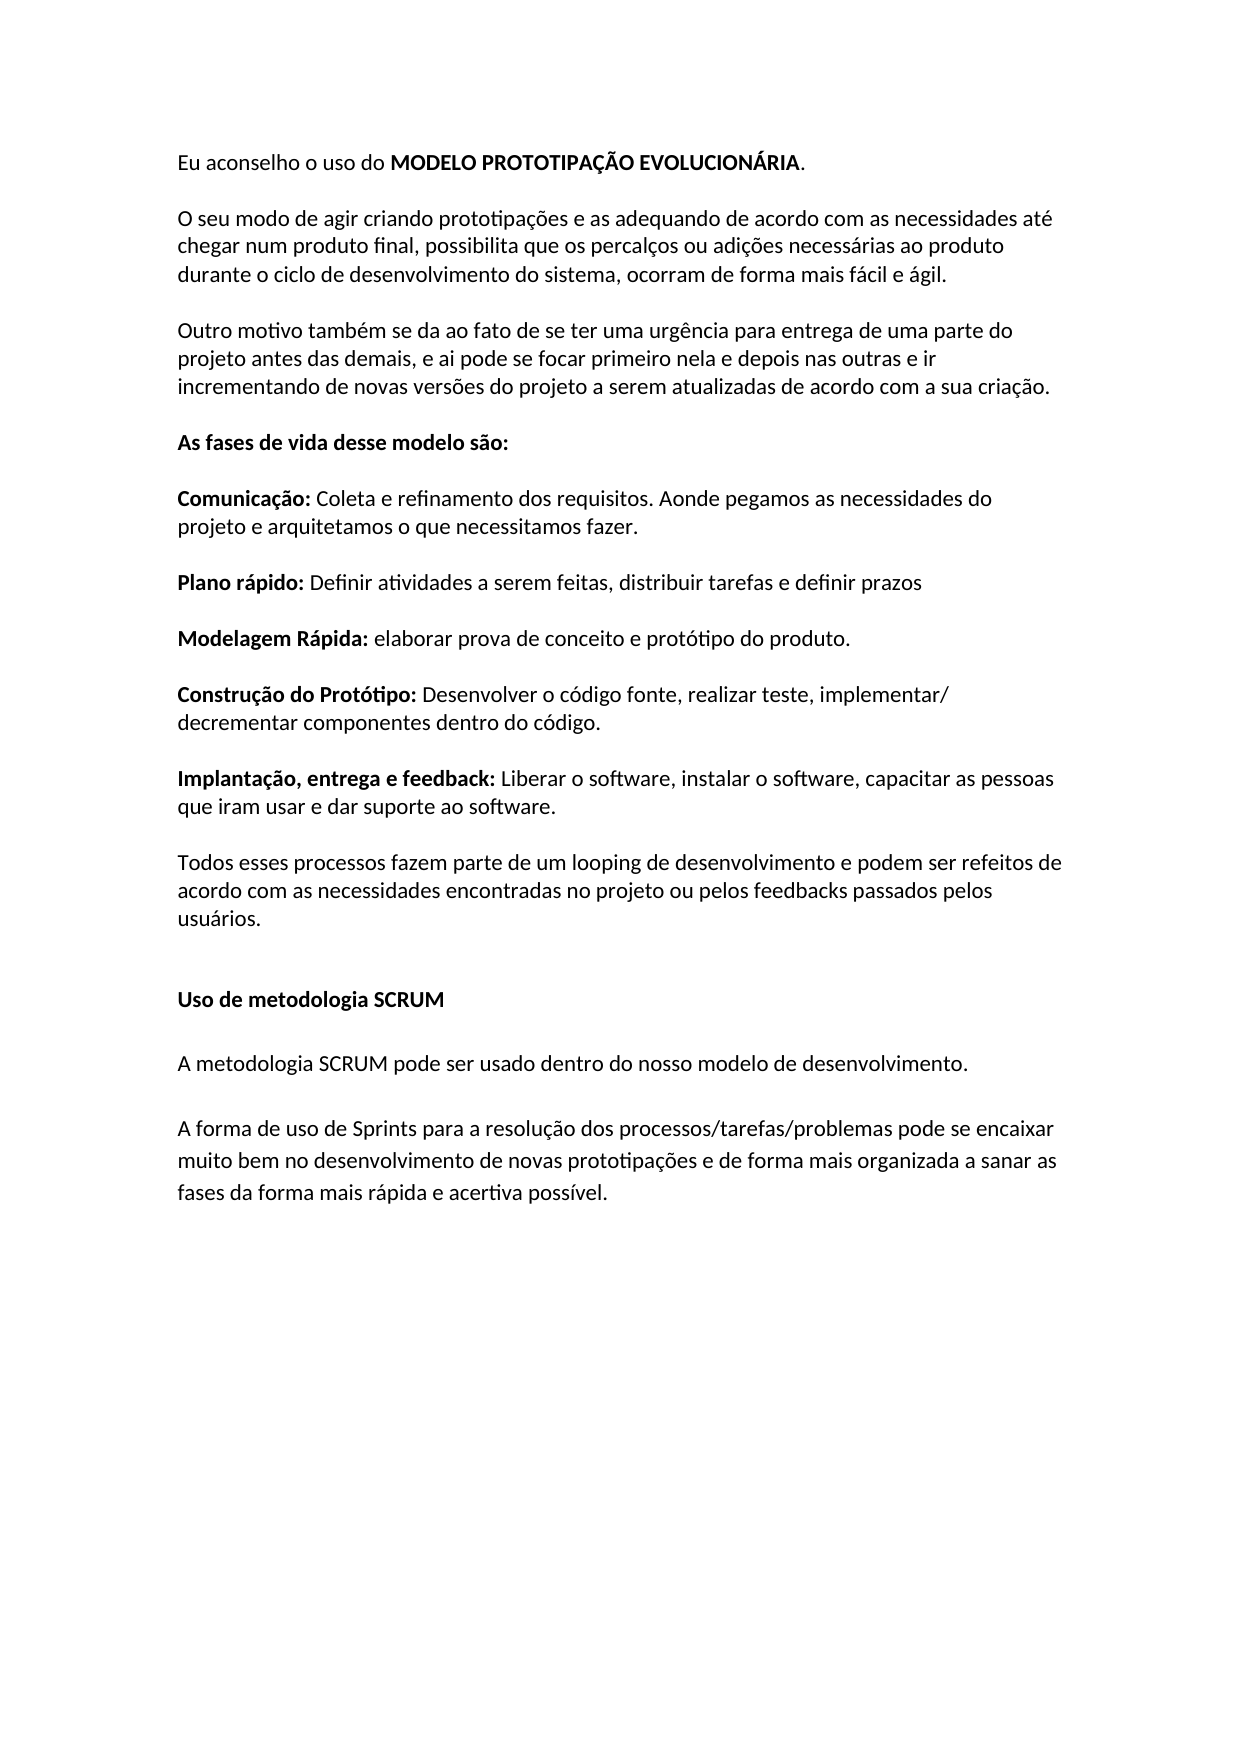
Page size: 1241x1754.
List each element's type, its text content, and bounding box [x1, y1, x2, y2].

text Uso de metodologia SCRUM A metodologia SCRUM pode ser usado dentro do nosso modelo de desenvolvimento. A forma de uso de Sprints para a resolução dos processos/tarefas/problemas pode se encaixar muito bem no desenvolvimento de novas prototipações e de forma mais organizada a sanar as fases da forma mais rápida e acertiva possível. [177, 985, 1063, 1206]
text As fases de vida desse modelo são: [177, 428, 1063, 484]
text Plano rápido: Definir atividades a serem feitas, distribuir tarefas e definir prazos [177, 568, 1063, 596]
text Comunicação: Coleta e refinamento dos requisitos. Aonde pegamos as necessidades do projeto e arquitetamos o que necessitamos fazer. [177, 484, 1063, 540]
text Construção do Protótipo: Desenvolver o código fonte, realizar teste, implementar/ decrementar componentes dentro do código. [177, 680, 1063, 736]
text Modelagem Rápida: elaborar prova de conceito e protótipo do produto. [177, 624, 1063, 652]
text Implantação, entrega e feedback: Liberar o software, instalar o software, capacitar as pessoas que iram usar e dar suporte ao software. [177, 764, 1063, 820]
text Eu aconselho o uso do MODELO PROTOTIPAÇÃO EVOLUCIONÁRIA. O seu modo de agir criando prototipações e as adequando de acordo com as necessidades até chegar num produto final, possibilita que os percalços ou adições necessárias ao produto durante o ciclo de desenvolvimento do sistema, ocorram de forma mais fácil e ágil. Outro motivo também se da ao fato de se ter uma urgência para entrega de uma parte do projeto antes das demais, e ai pode se focar primeiro nela e depois nas outras e ir incrementando de novas versões do projeto a serem atualizadas de acordo com a sua criação. [177, 148, 1063, 400]
text Todos esses processos fazem parte de um looping de desenvolvimento e podem ser refeitos de acordo com as necessidades encontradas no projeto ou pelos feedbacks passados pelos usuários. [177, 848, 1063, 932]
